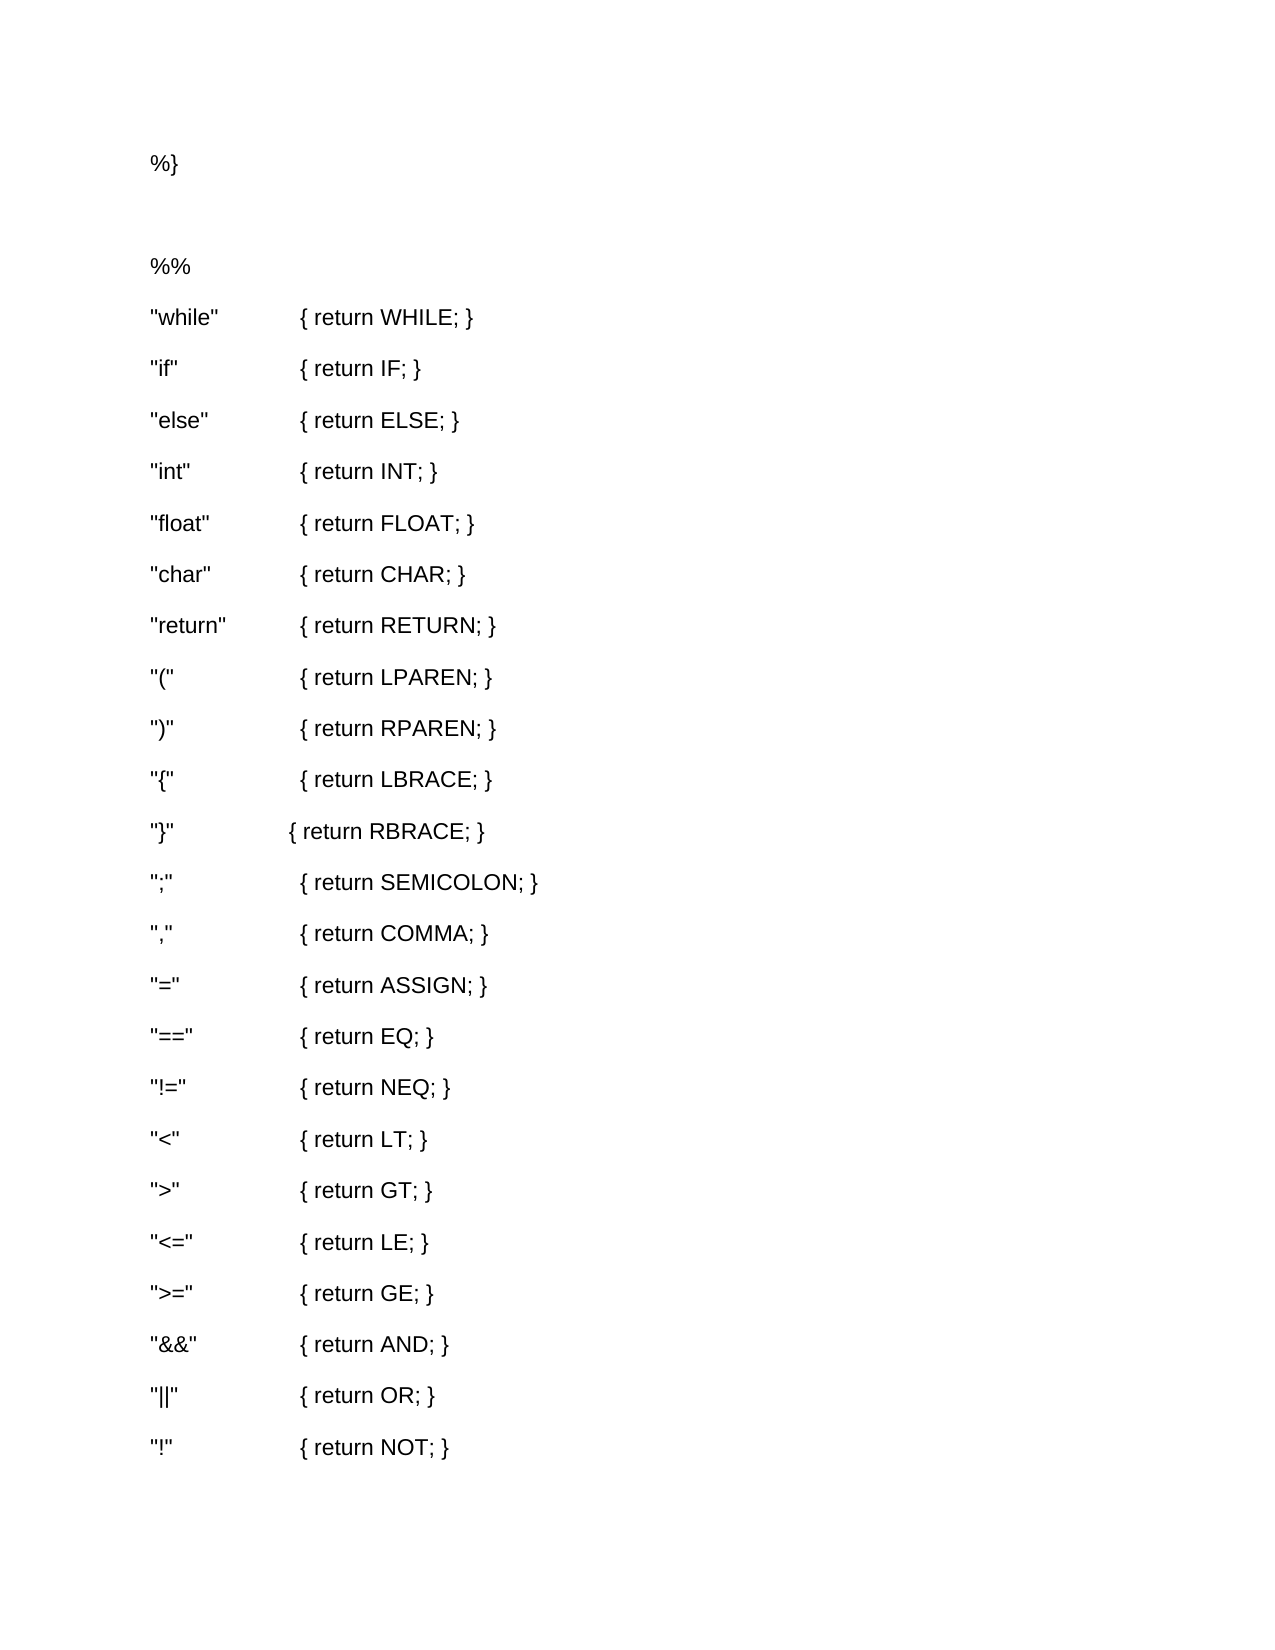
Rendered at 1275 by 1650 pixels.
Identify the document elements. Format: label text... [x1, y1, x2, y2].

text "while" { return WHILE; } [150, 304, 1125, 330]
text "=" { return ASSIGN; } [150, 972, 1125, 998]
text "<" { return LT; } [150, 1126, 1125, 1152]
text ";" { return SEMICOLON; } [150, 869, 1125, 895]
text "," { return COMMA; } [150, 920, 1125, 947]
text "{" { return LBRACE; } [150, 766, 1125, 793]
text "if" { return IF; } [150, 355, 1125, 382]
text %} [150, 150, 1125, 176]
text "==" { return EQ; } [150, 1023, 1125, 1049]
text ")" { return RPAREN; } [150, 715, 1125, 741]
text ">=" { return GE; } [150, 1280, 1125, 1306]
text "else" { return ELSE; } [150, 407, 1125, 433]
text "char" { return CHAR; } [150, 561, 1125, 587]
text ">" { return GT; } [150, 1177, 1125, 1203]
text "<=" { return LE; } [150, 1228, 1125, 1255]
text "(" { return LPAREN; } [150, 663, 1125, 690]
text "&&" { return AND; } [150, 1331, 1125, 1357]
text "!" { return NOT; } [150, 1434, 1125, 1460]
text "!=" { return NEQ; } [150, 1074, 1125, 1101]
text "||" { return OR; } [150, 1382, 1125, 1409]
text %% [150, 253, 1125, 279]
text "}" { return RBRACE; } [150, 818, 1125, 844]
text "return" { return RETURN; } [150, 612, 1125, 638]
text "int" { return INT; } [150, 458, 1125, 484]
text "float" { return FLOAT; } [150, 509, 1125, 536]
